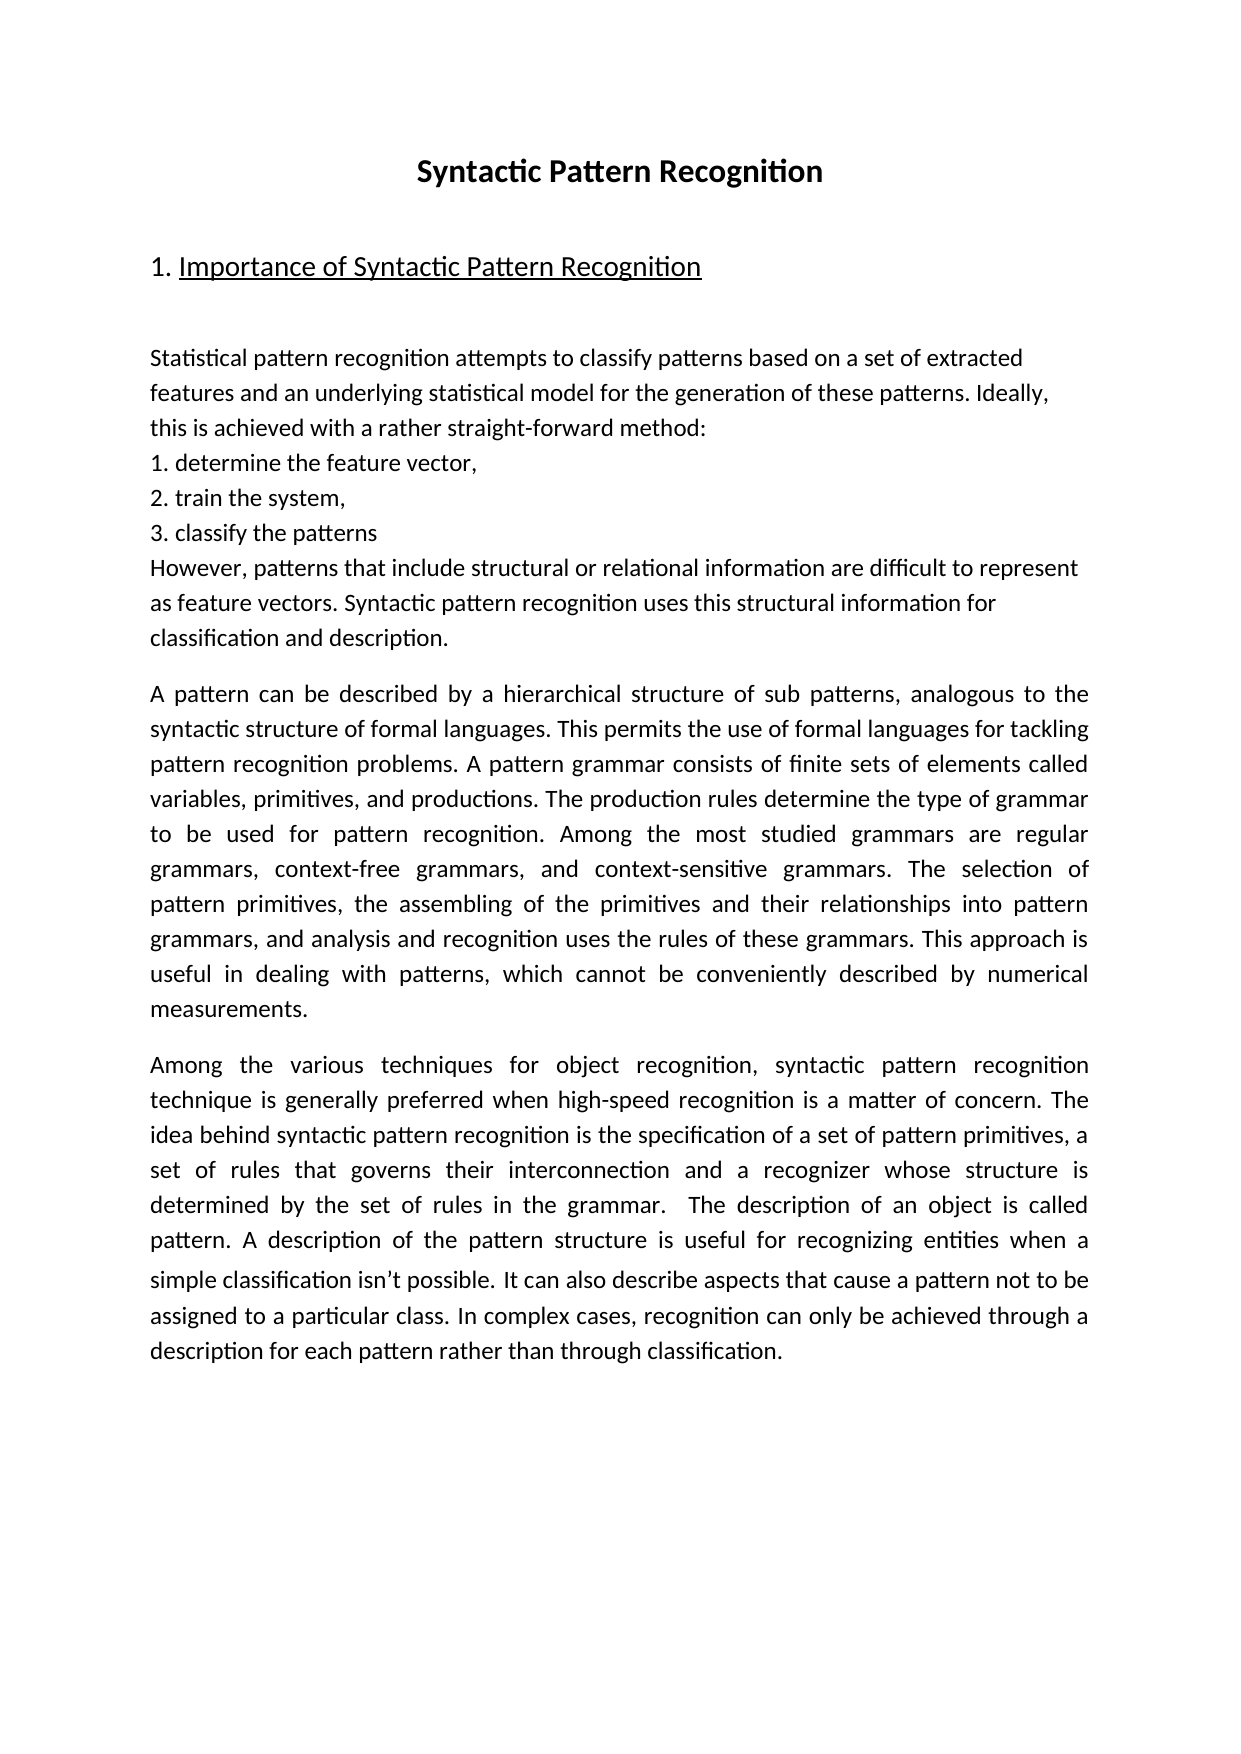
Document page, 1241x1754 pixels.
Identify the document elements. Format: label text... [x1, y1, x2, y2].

text Syntactic Pattern Recognition [150, 150, 1090, 223]
text A pattern can be described by a hierarchical structure of sub patterns, analogous to the syntactic structure of formal languages. This permits the use of formal languages for tackling pattern recognition problems. A pattern grammar consists of finite sets of elements called variables, primitives, and productions. The production rules determine the type of grammar to be used for pattern recognition. Among the most studied grammars are regular grammars, context-free grammars, and context-sensitive grammars. The selection of pattern primitives, the assembling of the primitives and their relationships into pattern grammars, and analysis and recognition uses the rules of these grammars. This approach is useful in dealing with patterns, which cannot be conveniently described by numerical measurements. [150, 678, 1090, 1023]
text Among the various techniques for object recognition, syntactic pattern recognition technique is generally preferred when high-speed recognition is a matter of concern. The idea behind syntactic pattern recognition is the specification of a set of pattern primitives, a set of rules that governs their interconnection and a recognizer whose structure is determined by the set of rules in the grammar. The description of an object is called pattern. A description of the pattern structure is useful for recognizing entities when a simple classification isn’t possible. It can also describe aspects that cause a pattern not to be assigned to a particular class. In complex cases, recognition can only be achieved through a description for each pattern rather than through classification. [150, 1049, 1090, 1365]
text 1. Importance of Syntactic Pattern Recognition [150, 248, 1090, 283]
text Statistical pattern recognition attempts to classify patterns based on a set of extracted features and an underlying statistical model for the generation of these patterns. Ideally, this is achieved with a rather straight-forward method: 1. determine the feature vector, 2. train the system, 3. classify the patterns However, patterns that include structural or relational information are difficult to represent as feature vectors. Syntactic pattern recognition uses this structural information for classification and description. [150, 310, 1090, 653]
